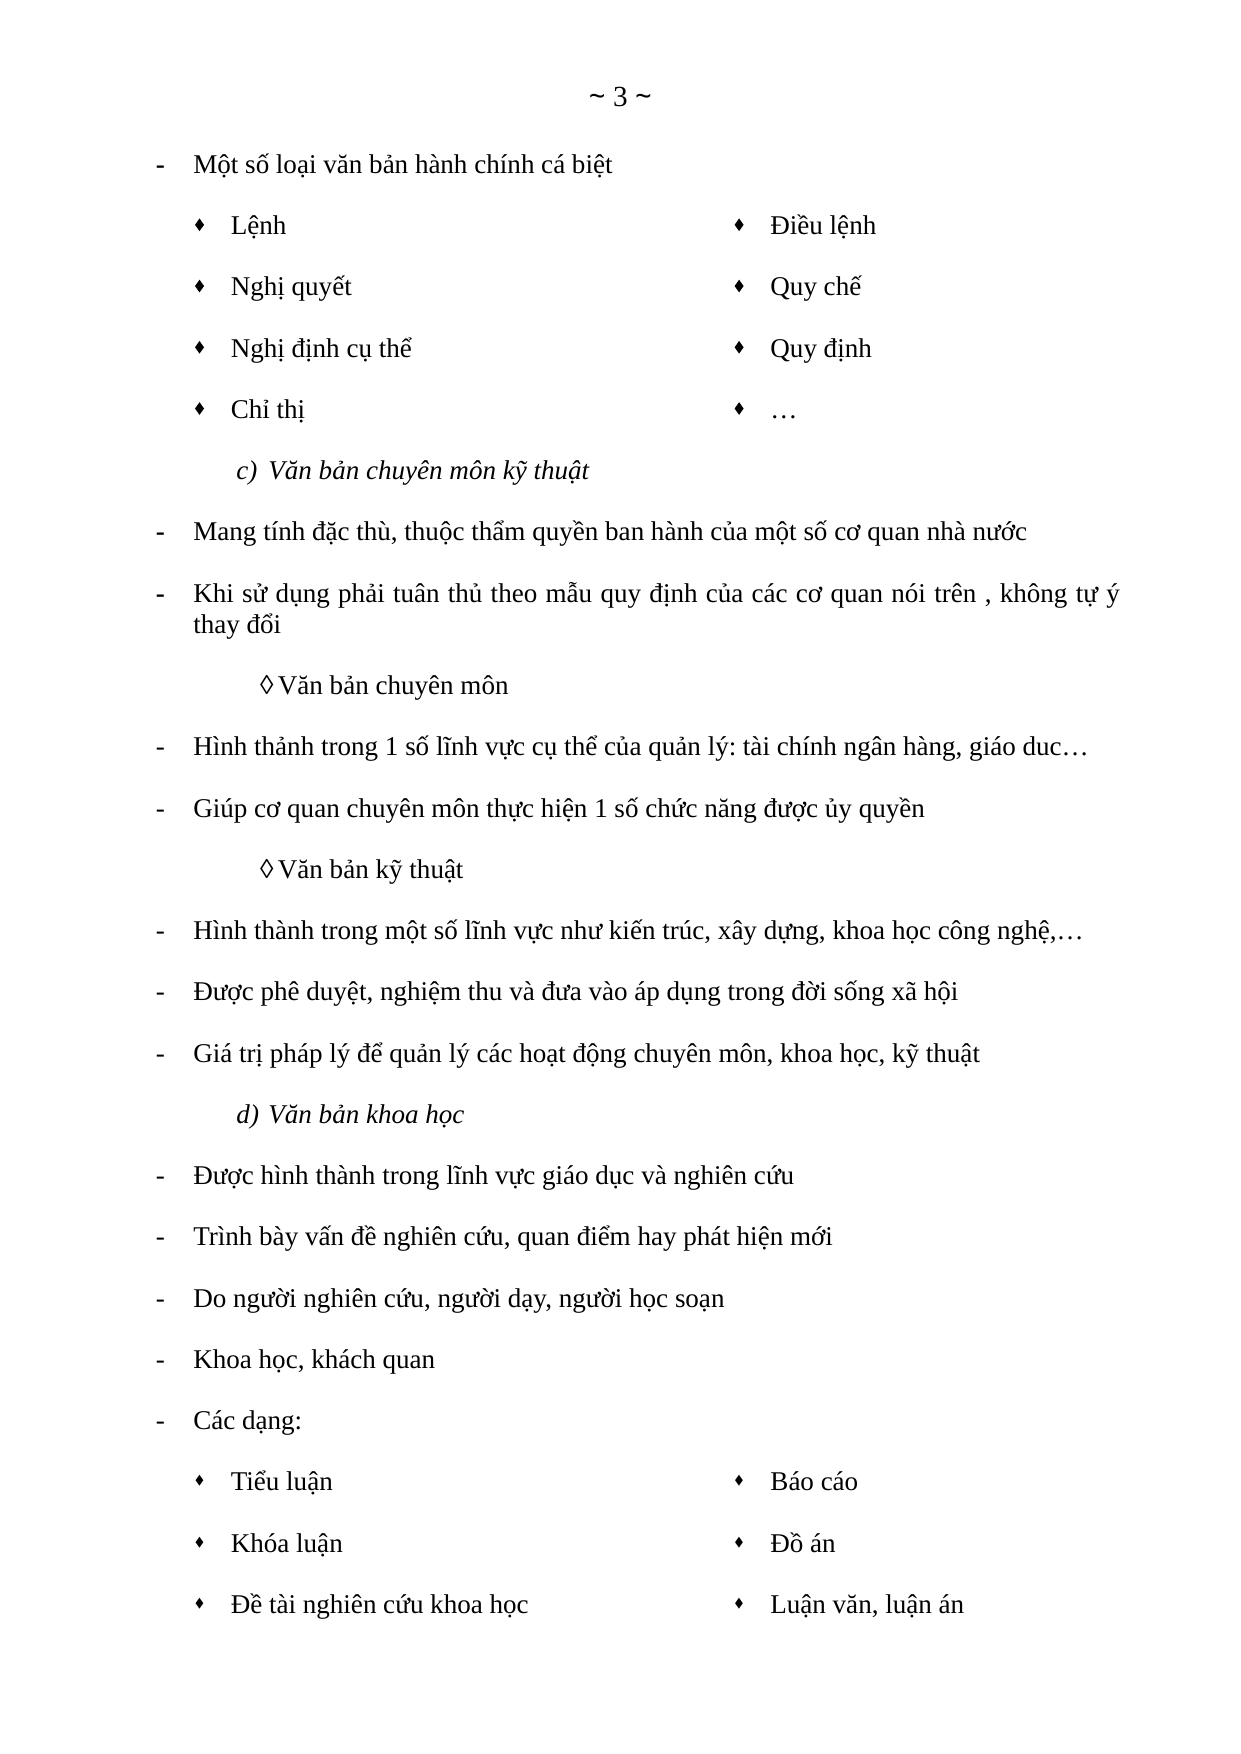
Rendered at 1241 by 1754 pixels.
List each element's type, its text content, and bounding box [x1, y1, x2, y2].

list Đề tài nghiên cứu khoa học [193, 1588, 583, 1619]
list Văn bản chuyên môn kỹ thuật [236, 454, 1122, 486]
list Luận văn, luận án [733, 1588, 1122, 1619]
list Giúp cơ quan chuyên môn thực hiện 1 số chức năng được ủy quyền [156, 792, 1122, 823]
list Báo cáo [733, 1466, 1122, 1497]
list Khóa luận [193, 1527, 583, 1558]
list Được hình thành trong lĩnh vực giáo dục và nghiên cứu [156, 1159, 1122, 1191]
list Tiểu luận [193, 1466, 583, 1497]
list Khoa học, khách quan [156, 1343, 1122, 1374]
list Văn bản chuyên môn [260, 669, 1122, 701]
list … [733, 393, 1122, 424]
list Lệnh [193, 209, 583, 241]
list Đồ án [733, 1527, 1122, 1558]
list Quy định [733, 332, 1122, 363]
list Giá trị pháp lý để quản lý các hoạt động chuyên môn, khoa học, kỹ thuật [156, 1037, 1122, 1068]
list Hình thành trong một số lĩnh vực như kiến trúc, xây dựng, khoa học công nghệ,… [156, 914, 1122, 946]
list Quy chế [733, 271, 1122, 302]
list Văn bản kỹ thuật [260, 853, 1122, 884]
list Hình thảnh trong 1 số lĩnh vực cụ thể của quản lý: tài chính ngân hàng, giáo duc… [156, 731, 1122, 762]
list Được phê duyệt, nghiệm thu và đưa vào áp dụng trong đời sống xã hội [156, 976, 1122, 1007]
list Các dạng: [156, 1404, 1122, 1436]
list Mang tính đặc thù, thuộc thẩm quyền ban hành của một số cơ quan nhà nước [156, 516, 1122, 547]
list Nghị quyết [193, 271, 583, 302]
list Một số loại văn bản hành chính cá biệt [156, 148, 1122, 179]
list Điều lệnh [733, 209, 1122, 241]
list Chỉ thị [193, 393, 583, 424]
list Khi sử dụng phải tuân thủ theo mẫu quy định của các cơ quan nói trên , không tự ý thay đổi [156, 577, 1122, 639]
list Trình bày vấn đề nghiên cứu, quan điểm hay phát hiện mới [156, 1221, 1122, 1252]
list Văn bản khoa học [236, 1098, 1122, 1129]
list Nghị định cụ thể [193, 332, 583, 363]
list Do người nghiên cứu, người dạy, người học soạn [156, 1282, 1122, 1313]
